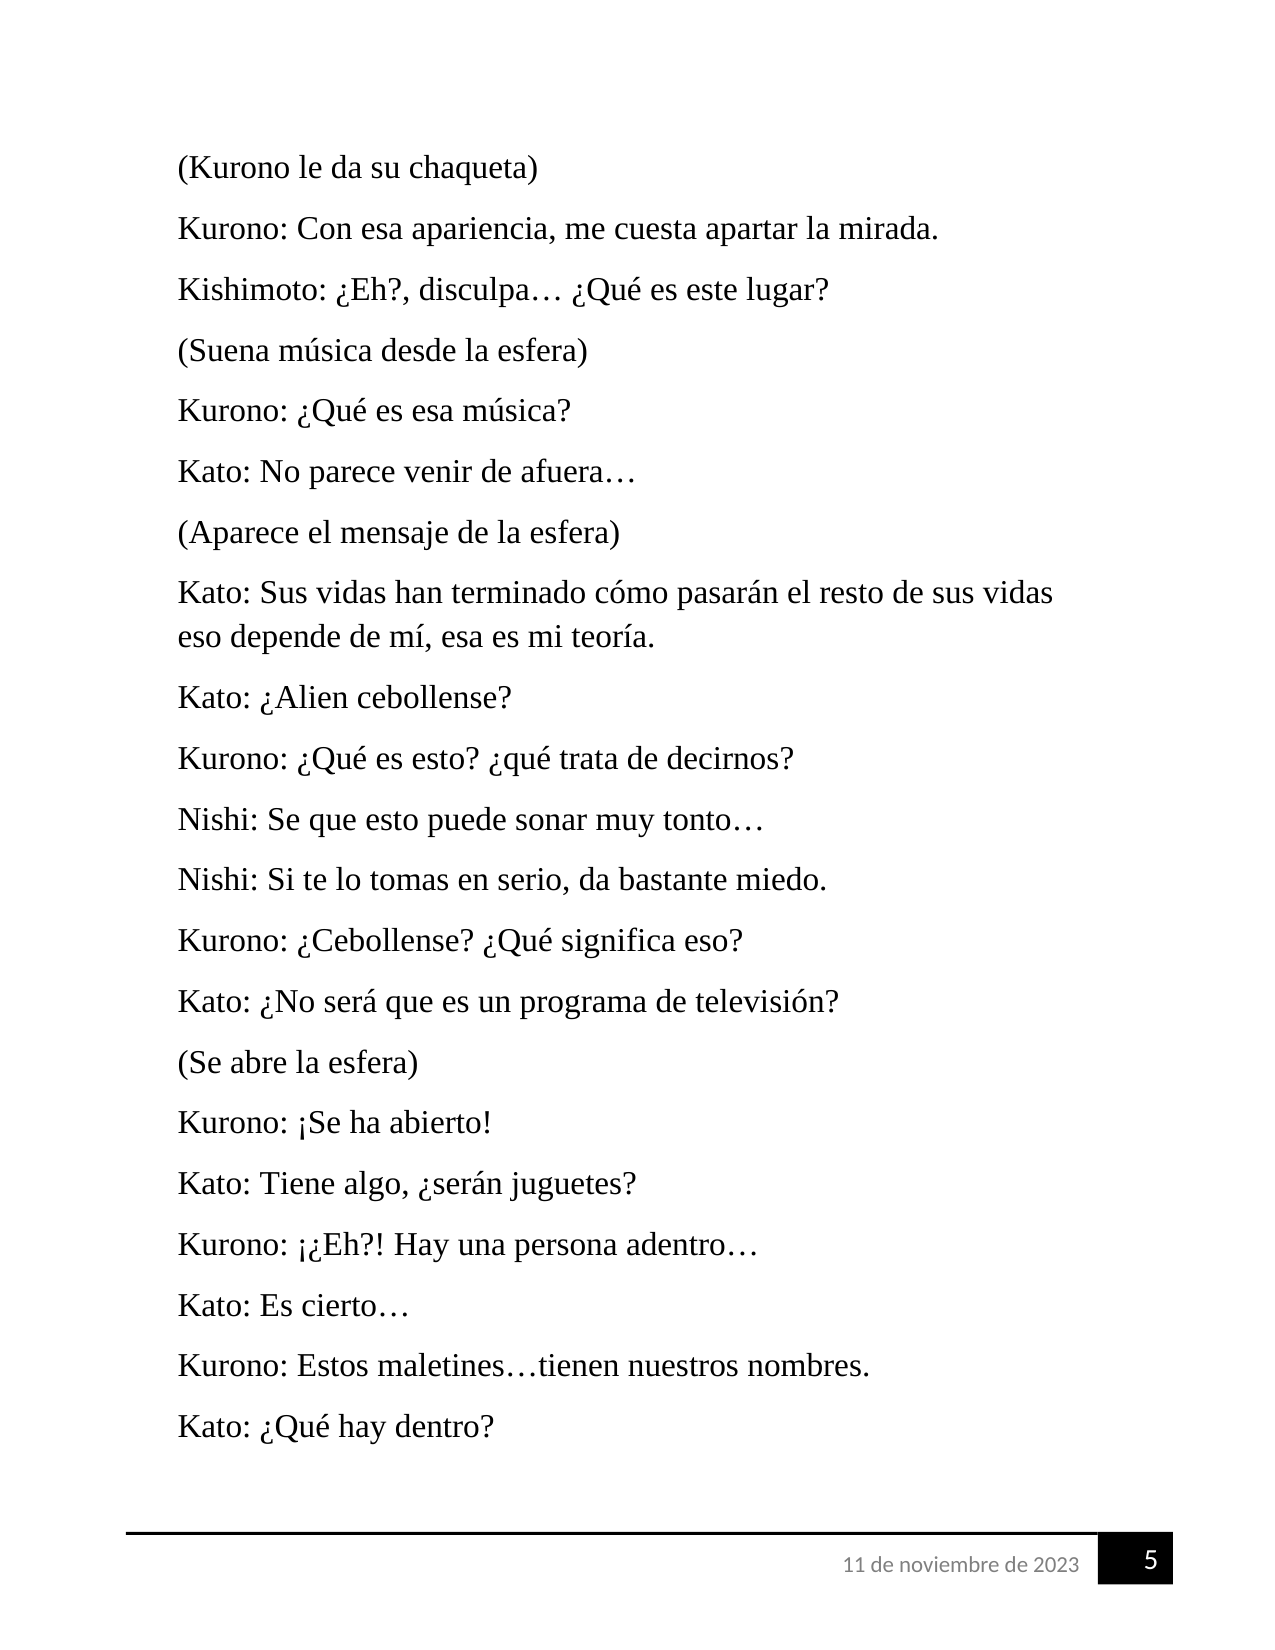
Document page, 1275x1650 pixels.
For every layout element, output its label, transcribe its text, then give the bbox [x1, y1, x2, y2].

text (Se abre la esfera) [177, 1042, 1098, 1080]
text Nishi: Se que esto puede sonar muy tonto… [177, 799, 1098, 837]
text Kurono: Estos maletines…tienen nuestros nombres. [177, 1346, 1098, 1384]
text Kurono: ¿Qué es esa música? [177, 391, 1098, 429]
text Kurono: ¡¿Eh?! Hay una persona adentro… [177, 1224, 1098, 1262]
text Kato: No parece venir de afuera… [177, 451, 1098, 489]
text Nishi: Si te lo tomas en serio, da bastante miedo. [177, 860, 1098, 898]
text (Aparece el mensaje de la esfera) [177, 512, 1098, 550]
text Kato: ¿Qué hay dentro? [177, 1406, 1098, 1444]
text Kurono: ¡Se ha abierto! [177, 1103, 1098, 1141]
text Kato: Tiene algo, ¿serán juguetes? [177, 1163, 1098, 1202]
text Kato: ¿Alien cebollense? [177, 677, 1098, 716]
text Kurono: ¿Cebollense? ¿Qué significa eso? [177, 920, 1098, 959]
text Kato: Sus vidas han terminado cómo pasarán el resto de sus vidas eso depende de mí, esa es mi teoría. [177, 573, 1098, 655]
text Kishimoto: ¿Eh?, disculpa… ¿Qué es este lugar? [177, 269, 1098, 307]
text Kurono: Con esa apariencia, me cuesta apartar la mirada. [177, 208, 1098, 247]
text Kurono: ¿Qué es esto? ¿qué trata de decirnos? [177, 738, 1098, 777]
text (Suena música desde la esfera) [177, 330, 1098, 368]
text Kato: ¿No será que es un programa de televisión? [177, 981, 1098, 1019]
text Kato: Es cierto… [177, 1285, 1098, 1323]
text (Kurono le da su chaqueta) [177, 148, 1098, 186]
